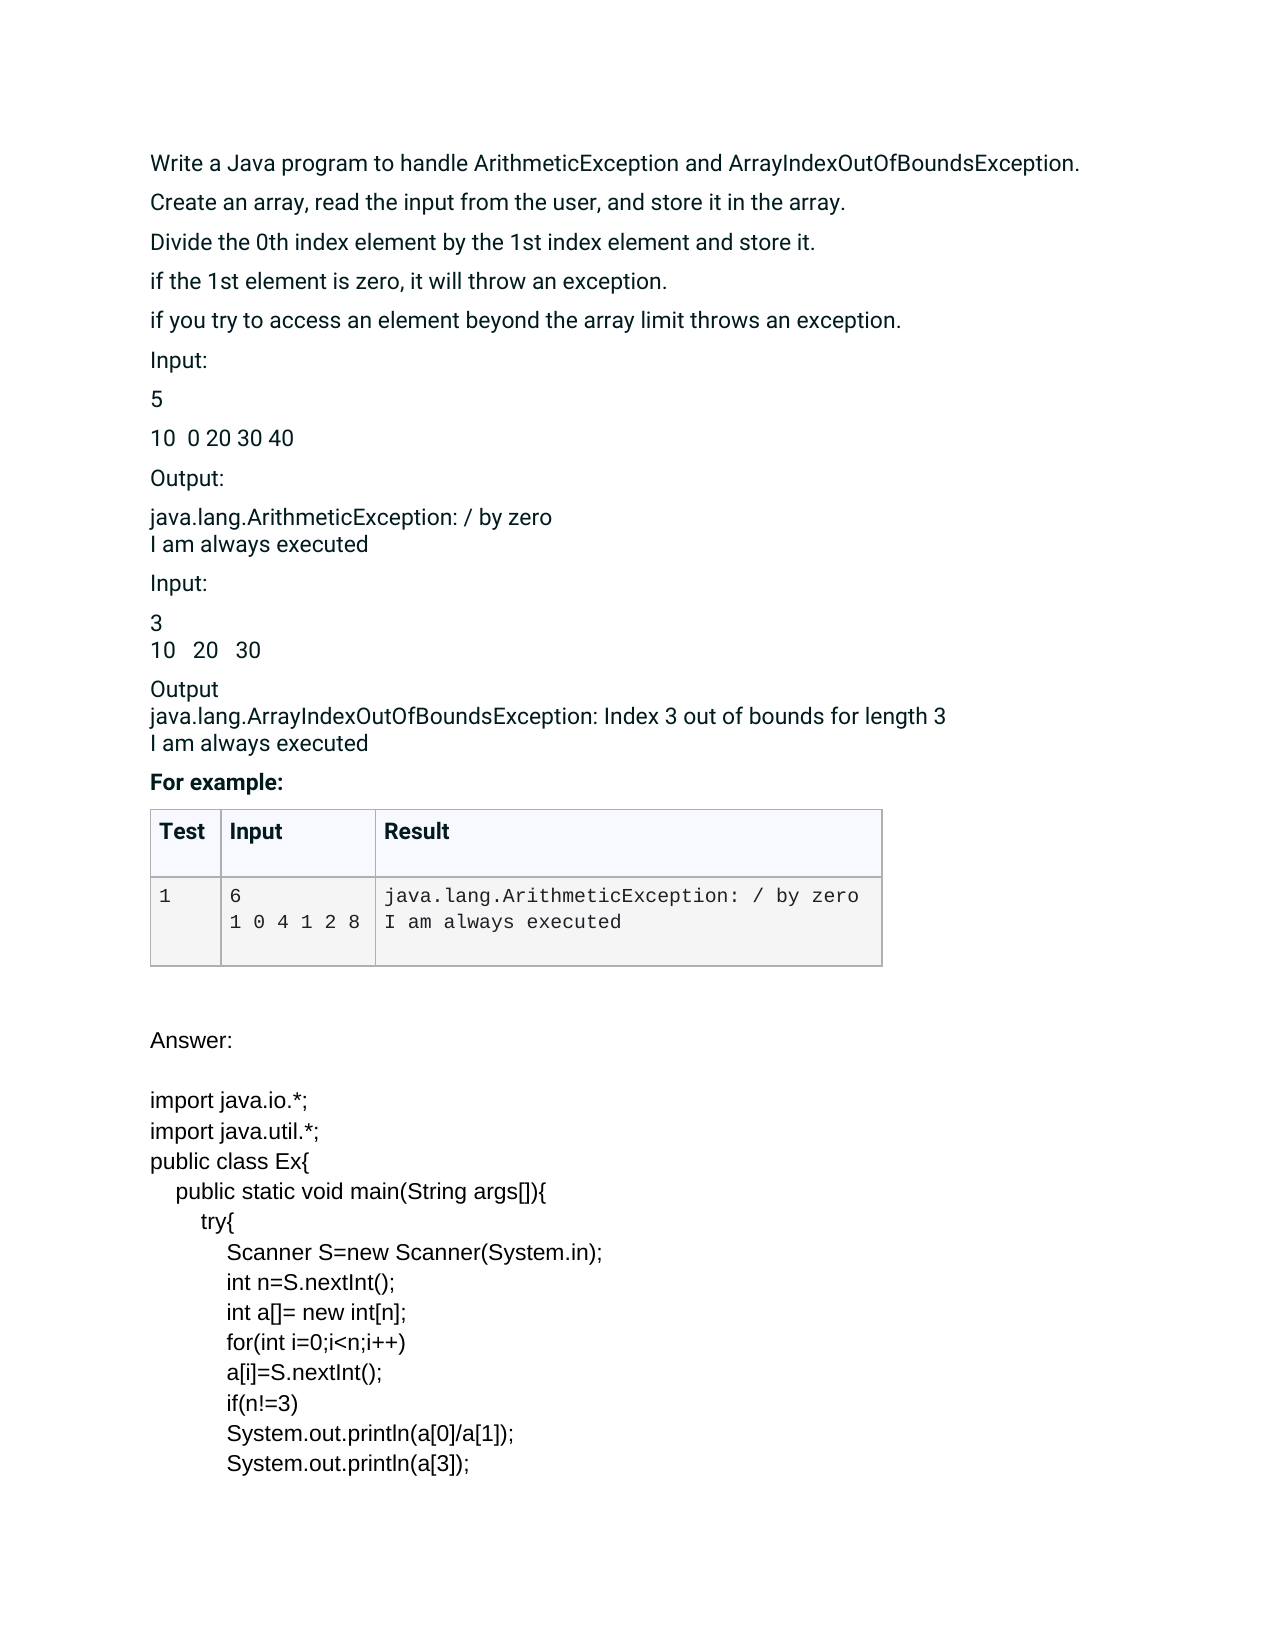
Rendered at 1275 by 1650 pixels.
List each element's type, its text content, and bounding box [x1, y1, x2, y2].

table_cell 1 [151, 878, 220, 965]
text System.out.println(a[3]); [150, 1450, 1125, 1476]
table_cell java.lang.ArithmeticException: / by zero I am always executed [376, 878, 881, 965]
table_cell 6 1 0 4 1 2 8 [222, 878, 375, 965]
text a[i]=S.nextInt(); [150, 1359, 1125, 1386]
text public class Ex{ [150, 1148, 1125, 1174]
text try{ [150, 1208, 1125, 1235]
text if you try to access an element beyond the array limit throws an exception. [150, 307, 1125, 334]
text For example: [150, 769, 1125, 796]
text 3 10 20 30 [150, 610, 1125, 664]
text if(n!=3) [150, 1389, 1125, 1416]
text 5 [150, 386, 1125, 413]
text int n=S.nextInt(); [150, 1269, 1125, 1295]
text Scanner S=new Scanner(System.in); [150, 1238, 1125, 1265]
table_header Test [151, 810, 220, 876]
text System.out.println(a[0]/a[1]); [150, 1420, 1125, 1446]
text Output java.lang.ArrayIndexOutOfBoundsException: Index 3 out of bounds for length 3 I am always executed [150, 676, 1125, 757]
text Input: [150, 347, 1125, 374]
text import java.io.*; [150, 1087, 1125, 1114]
text for(int i=0;i<n;i++) [150, 1329, 1125, 1356]
table_header Result [376, 810, 881, 876]
text Output: [150, 465, 1125, 492]
text Answer: [150, 1027, 1125, 1053]
text int a[]= new int[n]; [150, 1299, 1125, 1325]
text if the 1st element is zero, it will throw an exception. [150, 268, 1125, 295]
text 10 0 20 30 40 [150, 426, 1125, 452]
text java.lang.ArithmeticException: / by zero I am always executed [150, 504, 1125, 558]
text Create an array, read the input from the user, and store it in the array. [150, 189, 1125, 216]
text Input: [150, 571, 1125, 597]
text import java.util.*; [150, 1118, 1125, 1144]
text public static void main(String args[]){ [150, 1178, 1125, 1204]
text Divide the 0th index element by the 1st index element and store it. [150, 229, 1125, 256]
text Write a Java program to handle ArithmeticException and ArrayIndexOutOfBoundsException. [150, 150, 1125, 177]
table_header Input [222, 810, 375, 876]
